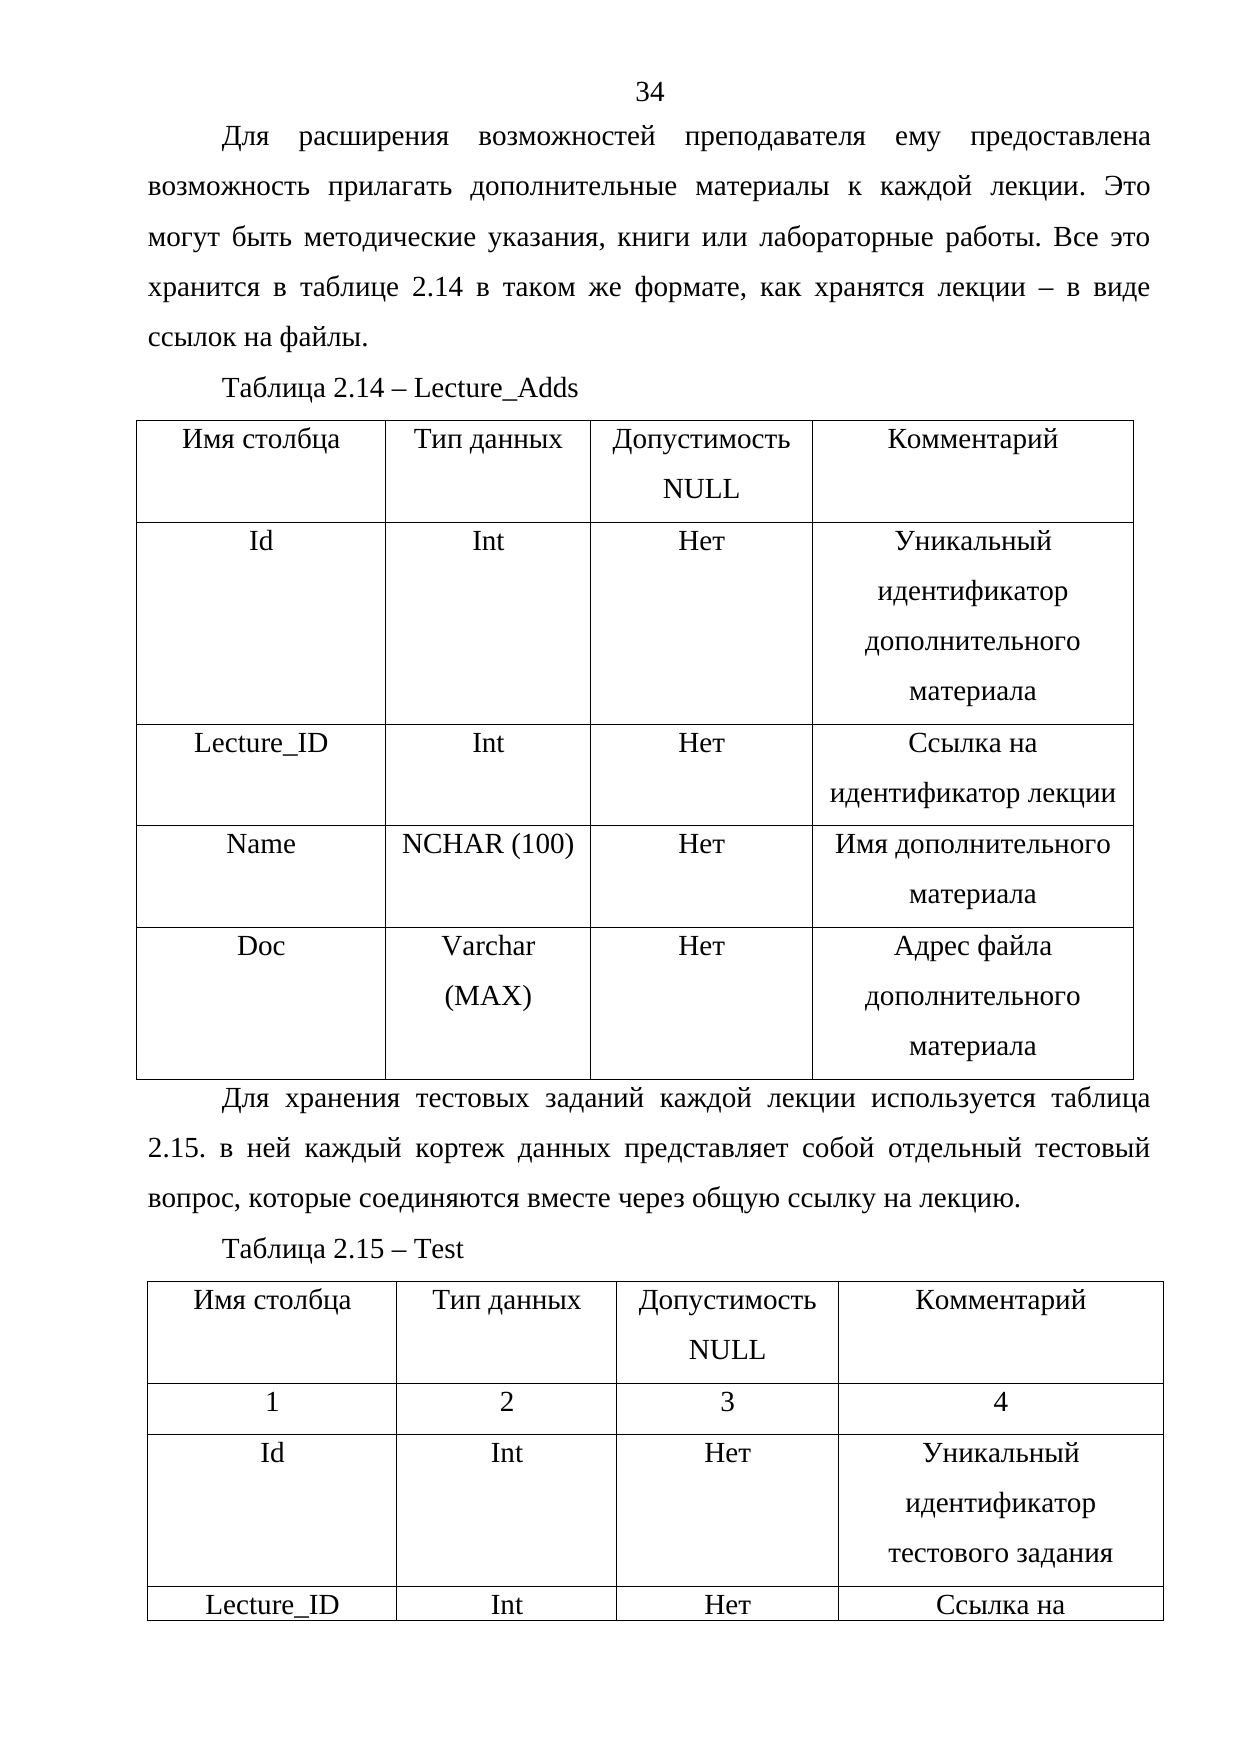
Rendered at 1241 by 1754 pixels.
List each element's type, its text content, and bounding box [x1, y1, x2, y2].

table_cell Id [148, 1435, 396, 1586]
table_cell Нет [591, 826, 812, 927]
table_header Тип данных [386, 421, 590, 522]
table_cell 1 [148, 1384, 396, 1434]
table_cell Id [137, 523, 385, 724]
table_cell Int [386, 725, 590, 825]
table_cell Int [397, 1435, 616, 1586]
table_cell Ссылка на идентификатор лекции [813, 725, 1133, 825]
text Таблица 2.15 – Test [148, 1231, 1152, 1264]
table_cell Int [397, 1587, 616, 1620]
table_cell Lecture_ID [137, 725, 385, 825]
table_cell Нет [591, 523, 812, 724]
text Для хранения тестовых заданий каждой лекции используется таблица 2.15. в ней каждый кортеж данных представляет собой отдельный тестовый вопрос, которые соединяются вместе через общую ссылку на лекцию. [148, 1080, 1152, 1214]
table_cell Адрес файла дополнительного материала [813, 928, 1133, 1079]
table_header Имя столбца [137, 421, 385, 522]
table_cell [839, 1587, 1163, 1620]
table_cell Varchar (MAX) [386, 928, 590, 1079]
table_cell 3 [617, 1384, 838, 1434]
table_cell Имя дополнительного материала [813, 826, 1133, 927]
text Для расширения возможностей преподавателя ему предоставлена возможность прилагать дополнительные материалы к каждой лекции. Это могут быть методические указания, книги или лабораторные работы. Все это хранится в таблице 2.14 в таком же формате, как хранятся лекции – в виде ссылок на файлы. [148, 118, 1152, 353]
table_header Имя столбца [148, 1282, 396, 1383]
table_header Комментарий [813, 421, 1133, 522]
table_header Комментарий [839, 1282, 1163, 1383]
table_header Допустимость NULL [591, 421, 812, 522]
table_cell Doc [137, 928, 385, 1079]
table_cell NCHAR (100) [386, 826, 590, 927]
table_cell 4 [839, 1384, 1163, 1434]
table_header Допустимость NULL [617, 1282, 838, 1383]
table_cell Нет [617, 1435, 838, 1586]
table_cell Lecture_ID [148, 1587, 396, 1620]
table_cell 2 [397, 1384, 616, 1434]
table_header Тип данных [397, 1282, 616, 1383]
table_cell Нет [617, 1587, 838, 1620]
table_cell Уникальный идентификатор дополнительного материала [813, 523, 1133, 724]
table_cell Нет [591, 725, 812, 825]
table_cell Нет [591, 928, 812, 1079]
text Таблица 2.14 – Lecture_Adds [148, 370, 1152, 403]
table_cell Name [137, 826, 385, 927]
table_cell Уникальный идентификатор тестового задания [839, 1435, 1163, 1586]
table_cell Int [386, 523, 590, 724]
